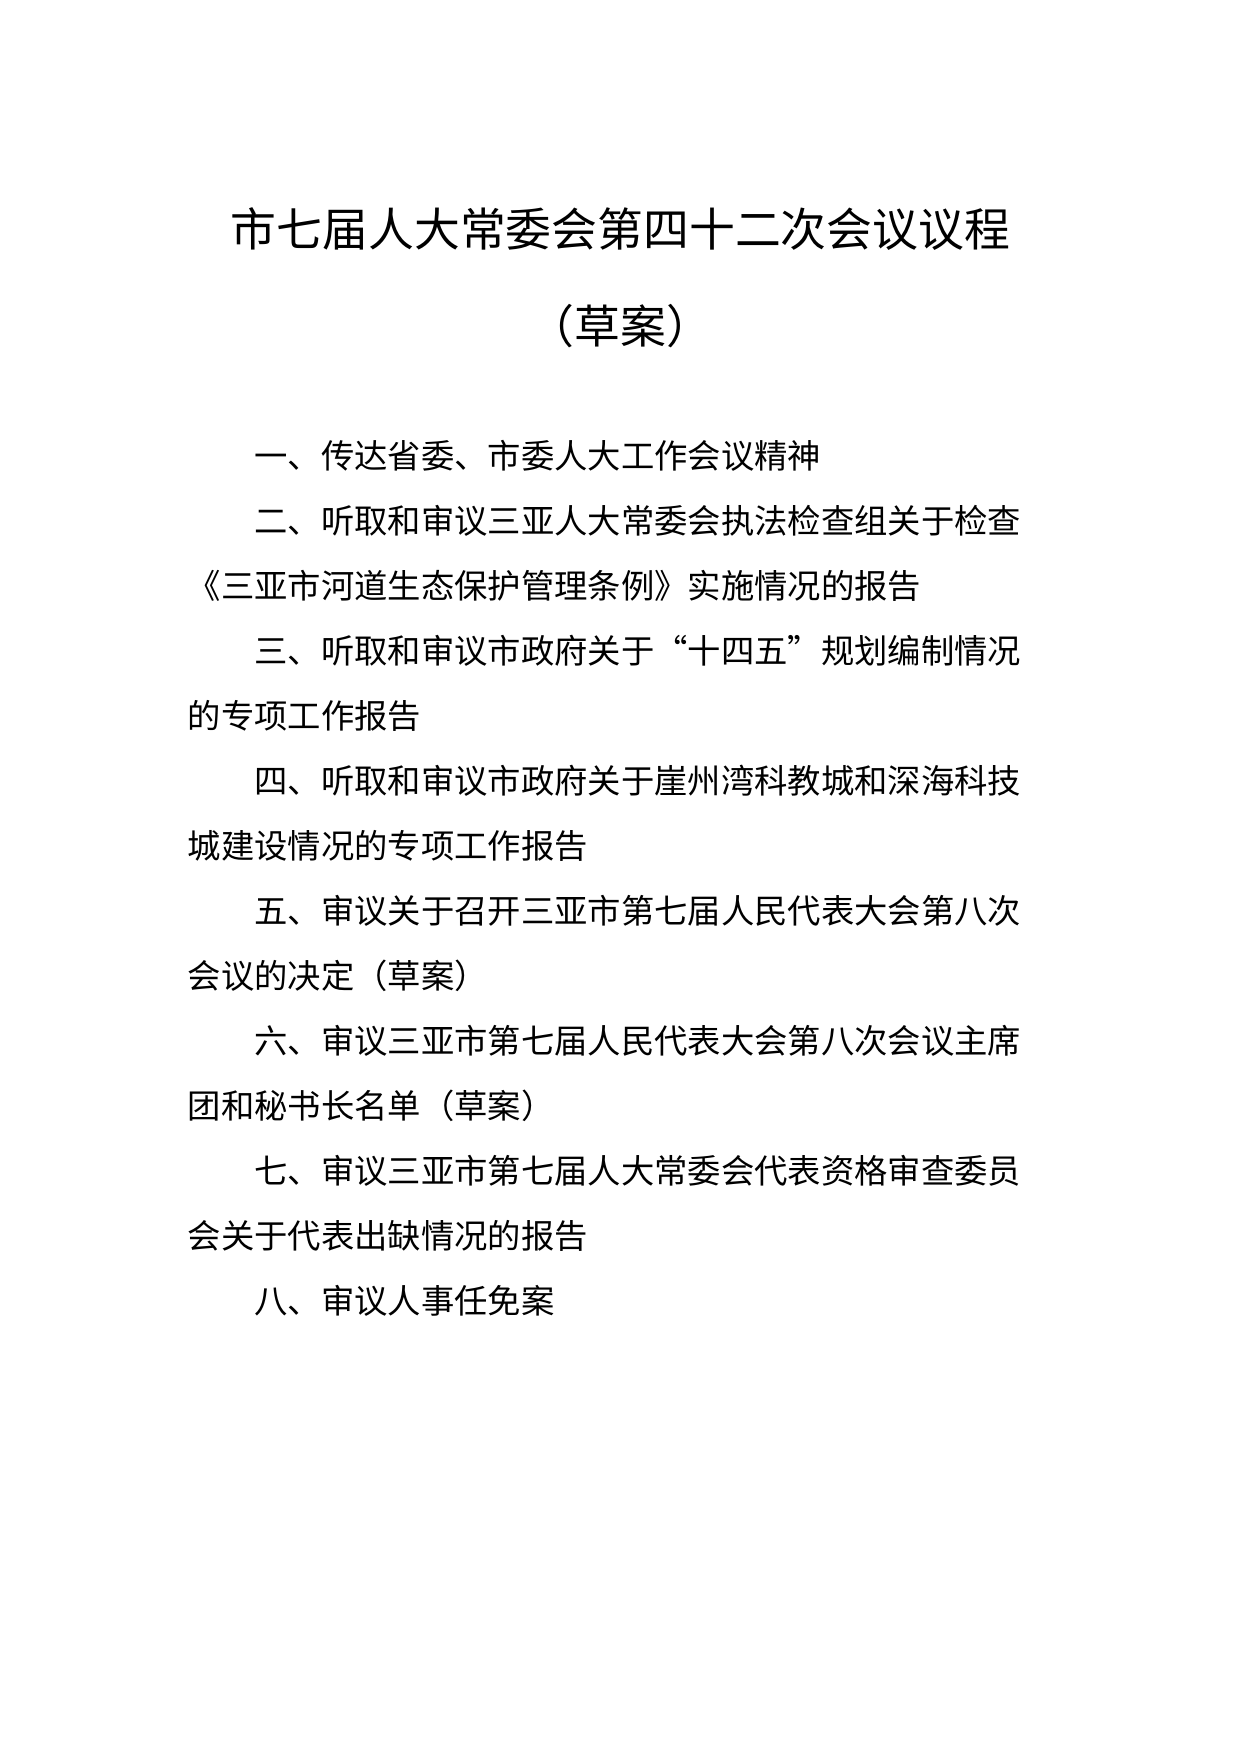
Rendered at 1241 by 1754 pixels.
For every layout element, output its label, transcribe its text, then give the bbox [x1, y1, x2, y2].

text 四、听取和审议市政府关于崖州湾科教城和深海科技城建设情况的专项工作报告 [187, 747, 1053, 877]
text 一、传达省委、市委人大工作会议精神 [187, 422, 1053, 487]
text 五、审议关于召开三亚市第七届人民代表大会第八次会议的决定（草案） [187, 877, 1053, 1007]
list （草案） [187, 259, 1053, 357]
text 七、审议三亚市第七届人大常委会代表资格审查委员会关于代表出缺情况的报告 [187, 1137, 1053, 1267]
text 八、审议人事任免案 [187, 1267, 1053, 1332]
list 市七届人大常委会第四十二次会议议程 [187, 162, 1053, 259]
text 三、听取和审议市政府关于“十四五”规划编制情况的专项工作报告 [187, 617, 1053, 747]
text 六、审议三亚市第七届人民代表大会第八次会议主席团和秘书长名单（草案） [187, 1007, 1053, 1137]
text 二、听取和审议三亚人大常委会执法检查组关于检查《三亚市河道生态保护管理条例》实施情况的报告 [187, 487, 1053, 617]
